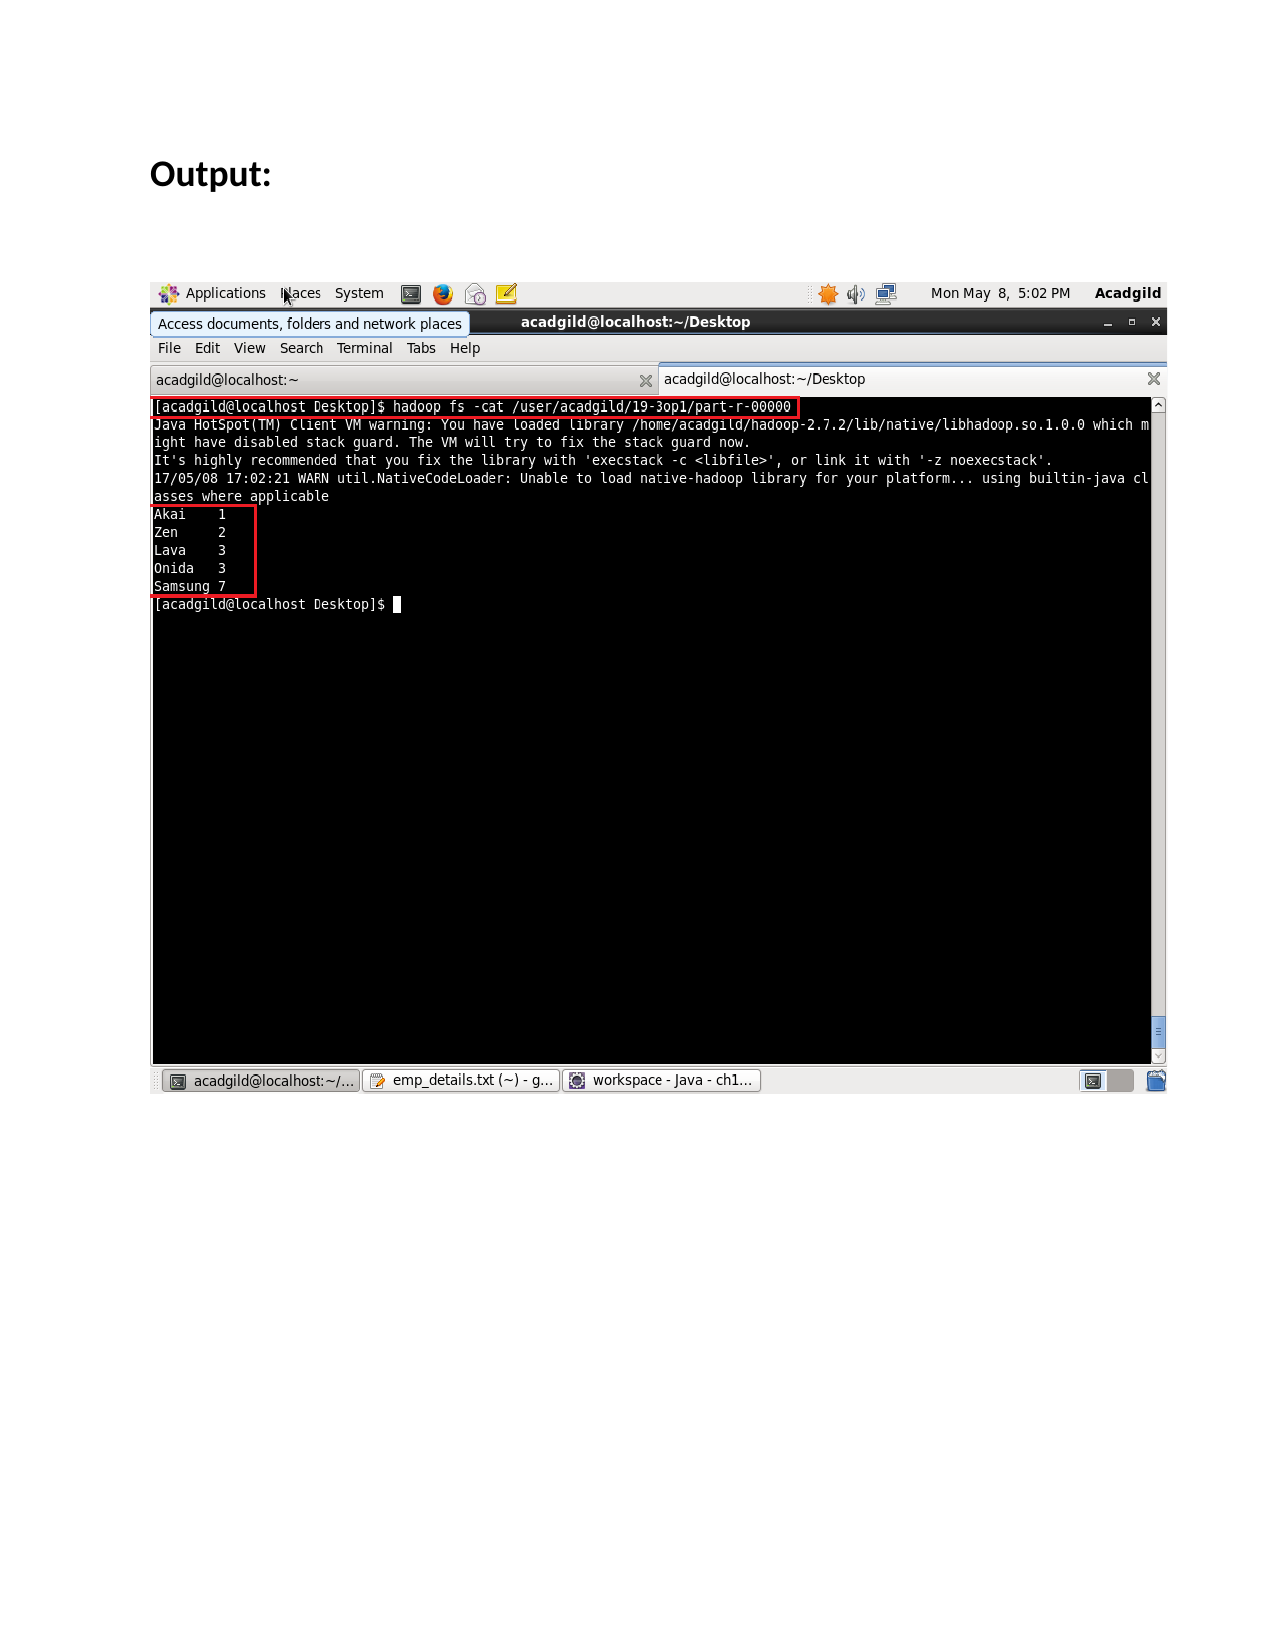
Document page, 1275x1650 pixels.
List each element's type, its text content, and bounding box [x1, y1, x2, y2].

picture [150, 282, 1168, 1094]
text Output: [150, 150, 1125, 196]
